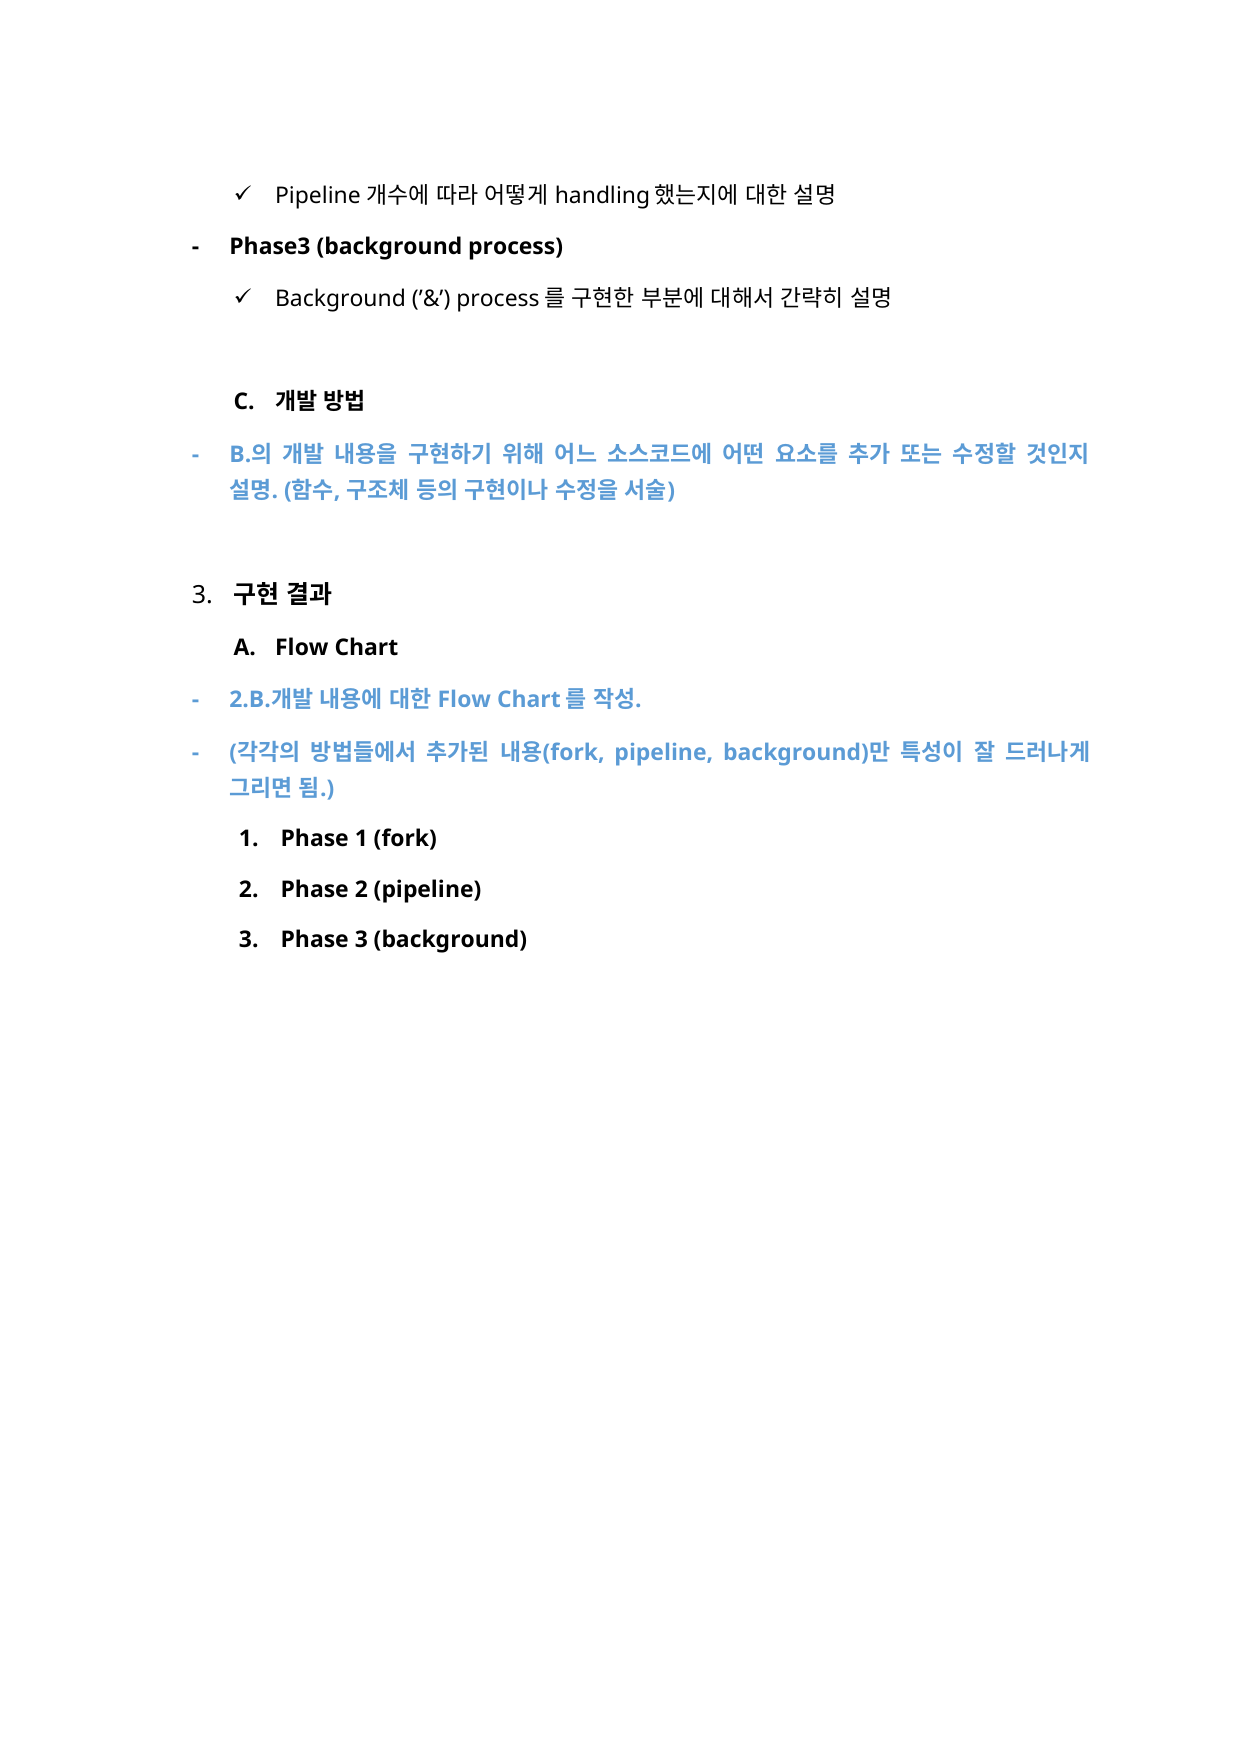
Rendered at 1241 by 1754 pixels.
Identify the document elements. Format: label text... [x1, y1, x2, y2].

list Background (’&’) process를 구현한 부분에 대해서 간략히 설명 [233, 280, 1090, 313]
list 개발 방법 [233, 383, 1090, 417]
list Phase 3 (background) [239, 923, 1090, 954]
list Phase 2 (pipeline) [239, 872, 1090, 904]
list Phase 1 (fork) [239, 822, 1090, 853]
list 구현 결과 [192, 575, 1090, 611]
list (각각의 방법들에서 추가된 내용(fork, pipeline, background)만 특성이 잘 드러나게 그리면 됨.) [192, 733, 1090, 803]
list Phase3 (background process) [192, 230, 1090, 261]
list B.의 개발 내용을 구현하기 위해 어느 소스코드에 어떤 요소를 추가 또는 수정할 것인지 설명. (함수, 구조체 등의 구현이나 수정을 서술) [192, 436, 1090, 505]
list Flow Chart [233, 631, 1090, 662]
list Pipeline 개수에 따라 어떻게 handling했는지에 대한 설명 [233, 177, 1090, 211]
list 2.B.개발 내용에 대한 Flow Chart를 작성. [192, 681, 1090, 714]
